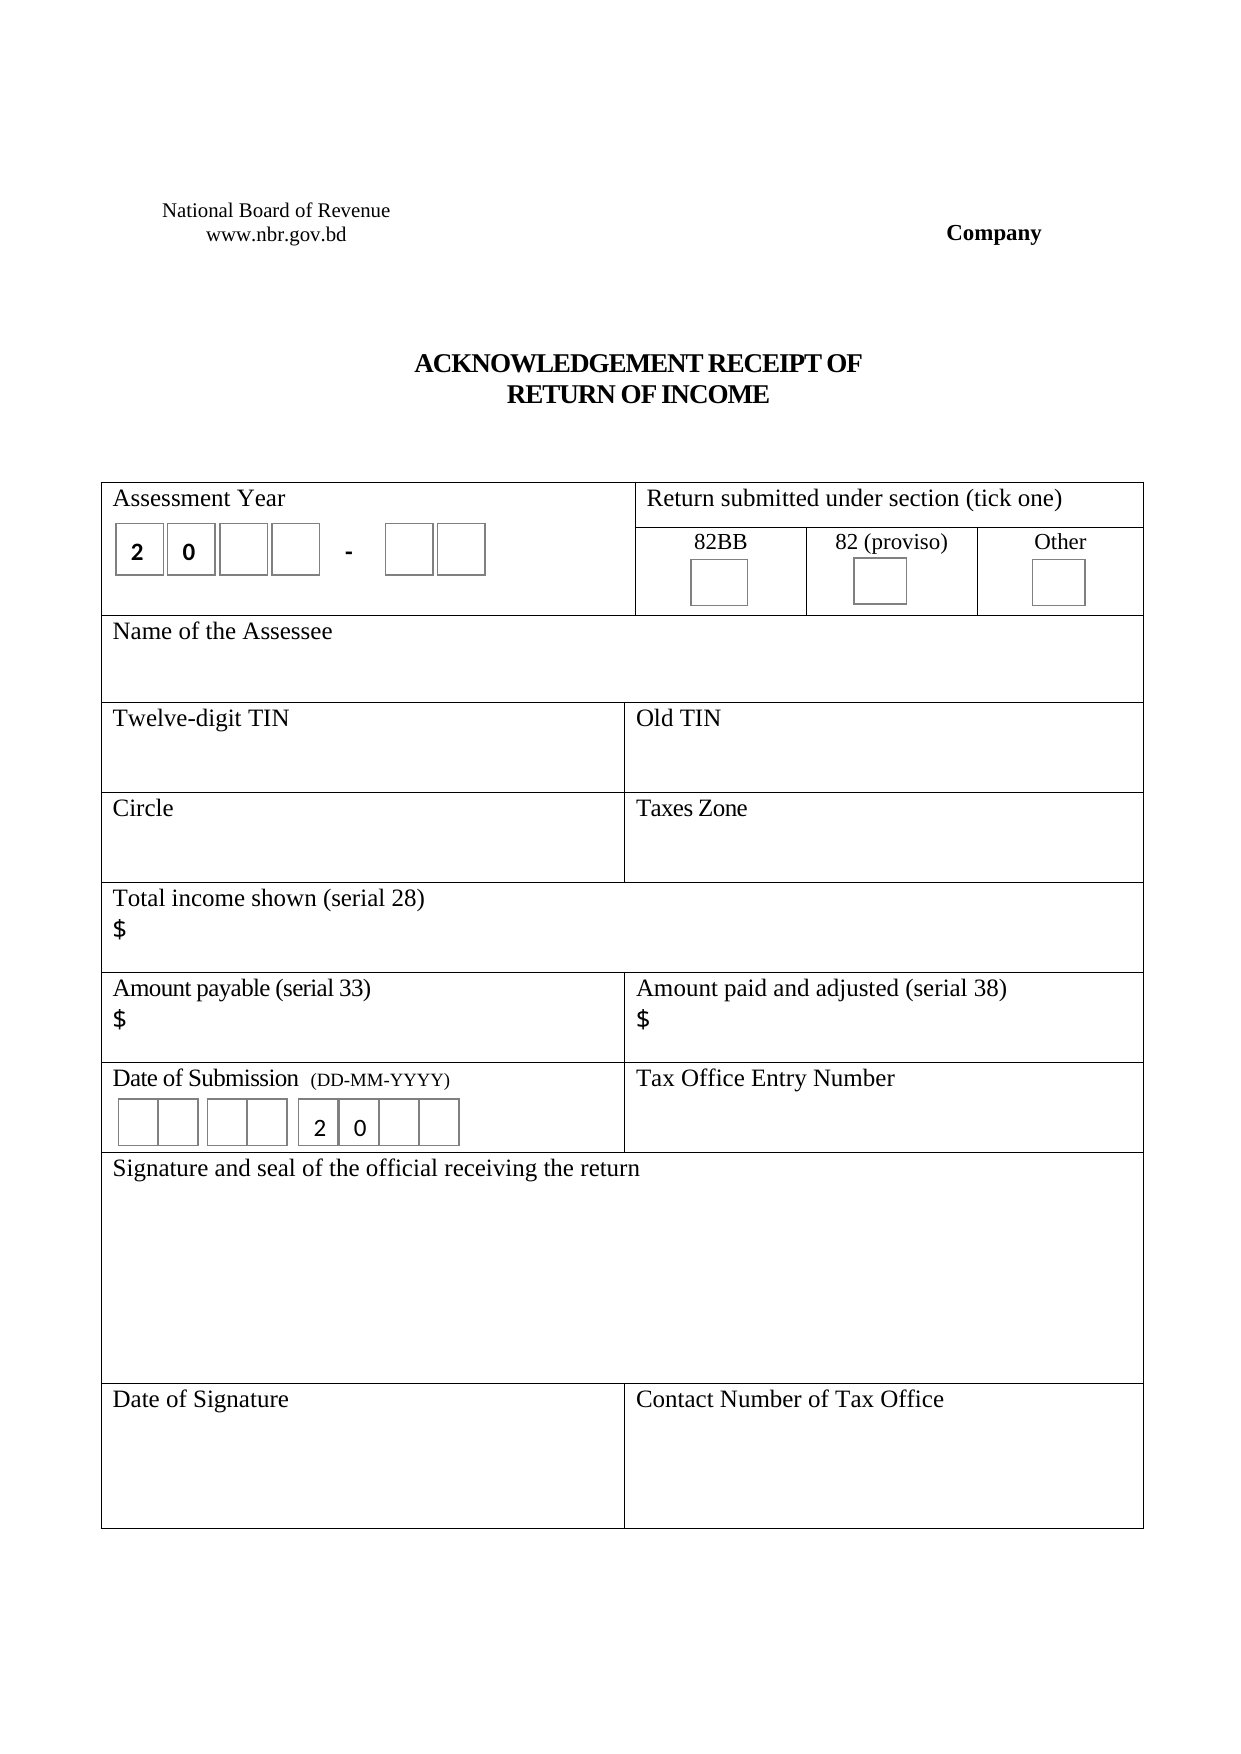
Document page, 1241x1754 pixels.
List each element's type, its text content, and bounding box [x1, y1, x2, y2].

subtitle RETURN OF INCOME [112, 378, 1165, 409]
table_cell Circle [102, 793, 624, 882]
table_cell Date of Submission (DD-MM-YYYY) [102, 1063, 624, 1152]
table_cell Date of Signature [102, 1384, 624, 1528]
table_cell Name of the Assessee [102, 616, 1143, 702]
table_cell Other [978, 528, 1143, 615]
table_cell Signature and seal of the official receiving the return [102, 1153, 1143, 1383]
table_cell Amount paid and adjusted (serial 38) $ [625, 973, 1143, 1062]
table_cell Taxes Zone [625, 793, 1143, 882]
table_header Assessment Year [102, 483, 635, 615]
table_header Return submitted under section (tick one) [636, 483, 1143, 527]
table_cell Twelve-digit TIN [102, 703, 624, 792]
table_cell Tax Office Entry Number [625, 1063, 1143, 1152]
table_cell Old TIN [625, 703, 1143, 792]
table_cell Total income shown (serial 28) $ [102, 883, 1143, 972]
subtitle ACKNOWLEDGEMENT RECEIPT OF [112, 347, 1165, 378]
table_cell Amount payable (serial 33) $ [102, 973, 624, 1062]
table_cell Contact Number of Tax Office [625, 1384, 1143, 1528]
table_cell 82BB [636, 528, 806, 615]
table_cell 82 (proviso) [807, 528, 977, 615]
